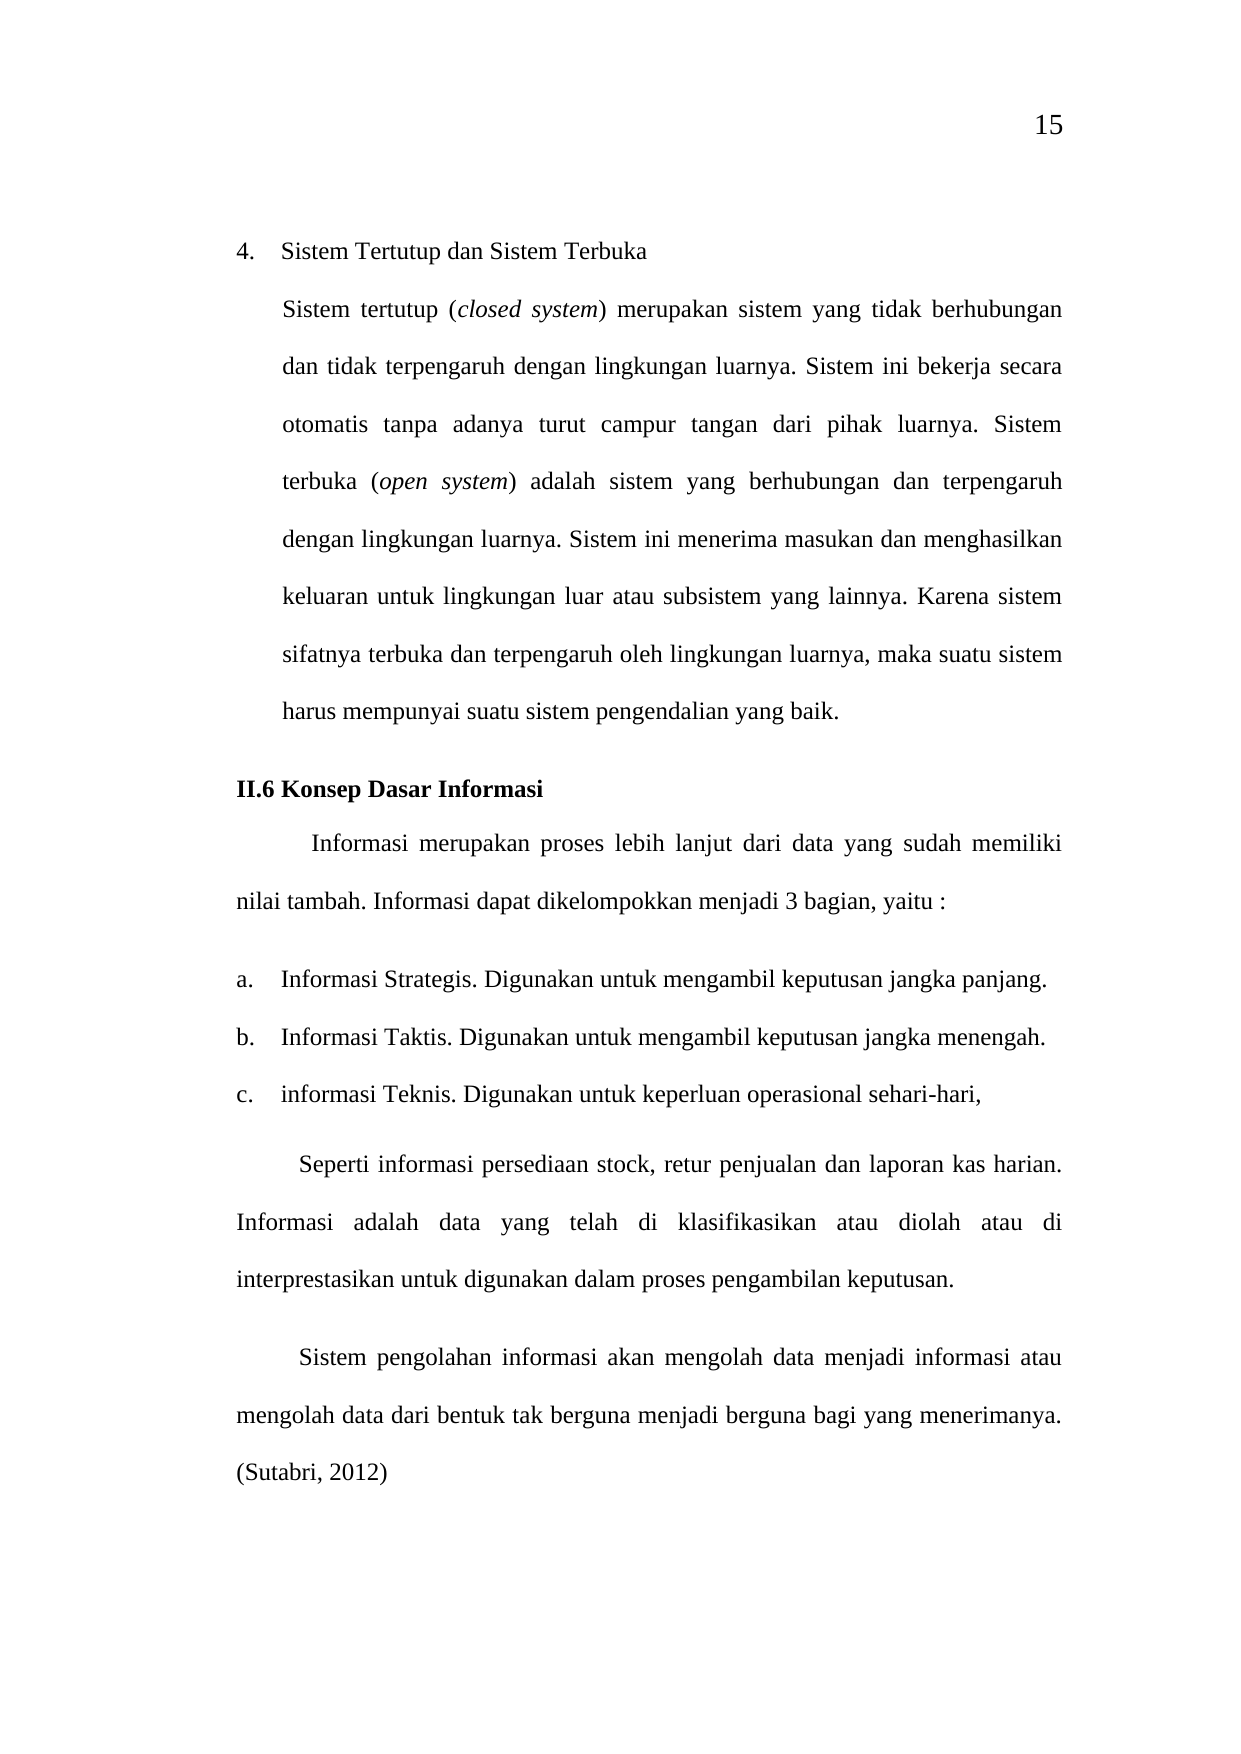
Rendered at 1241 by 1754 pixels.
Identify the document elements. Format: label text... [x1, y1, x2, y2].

text Sistem tertutup (closed system) merupakan sistem yang tidak berhubungan dan tidak terpengaruh dengan lingkungan luarnya. Sistem ini bekerja secara otomatis tanpa adanya turut campur tangan dari pihak luarnya. Sistem terbuka (open system) adalah sistem yang berhubungan dan terpengaruh dengan lingkungan luarnya. Sistem ini menerima masukan dan menghasilkan keluaran untuk lingkungan luar atau subsistem yang lainnya. Karena sistem sifatnya terbuka dan terpengaruh oleh lingkungan luarnya, maka suatu sistem harus mempunyai suatu sistem pengendalian yang baik. [282, 294, 1063, 725]
list Informasi Taktis. Digunakan untuk mengambil keputusan jangka menengah. [236, 1022, 1063, 1050]
subtitle Konsep Dasar Informasi [236, 774, 1063, 803]
text Informasi merupakan proses lebih lanjut dari data yang sudah memiliki nilai tambah. Informasi dapat dikelompokkan menjadi 3 bagian, yaitu : [236, 828, 1063, 914]
list informasi Teknis. Digunakan untuk keperluan operasional sehari-hari, [236, 1079, 1063, 1108]
list Sistem Tertutup dan Sistem Terbuka [236, 236, 1063, 265]
text Sistem pengolahan informasi akan mengolah data menjadi informasi atau mengolah data dari bentuk tak berguna menjadi berguna bagi yang menerimanya. (Sutabri, 2012) [236, 1342, 1063, 1486]
text Seperti informasi persediaan stock, retur penjualan dan laporan kas harian. Informasi adalah data yang telah di klasifikasikan atau diolah atau di interprestasikan untuk digunakan dalam proses pengambilan keputusan. [236, 1149, 1063, 1293]
list Informasi Strategis. Digunakan untuk mengambil keputusan jangka panjang. [236, 964, 1063, 993]
